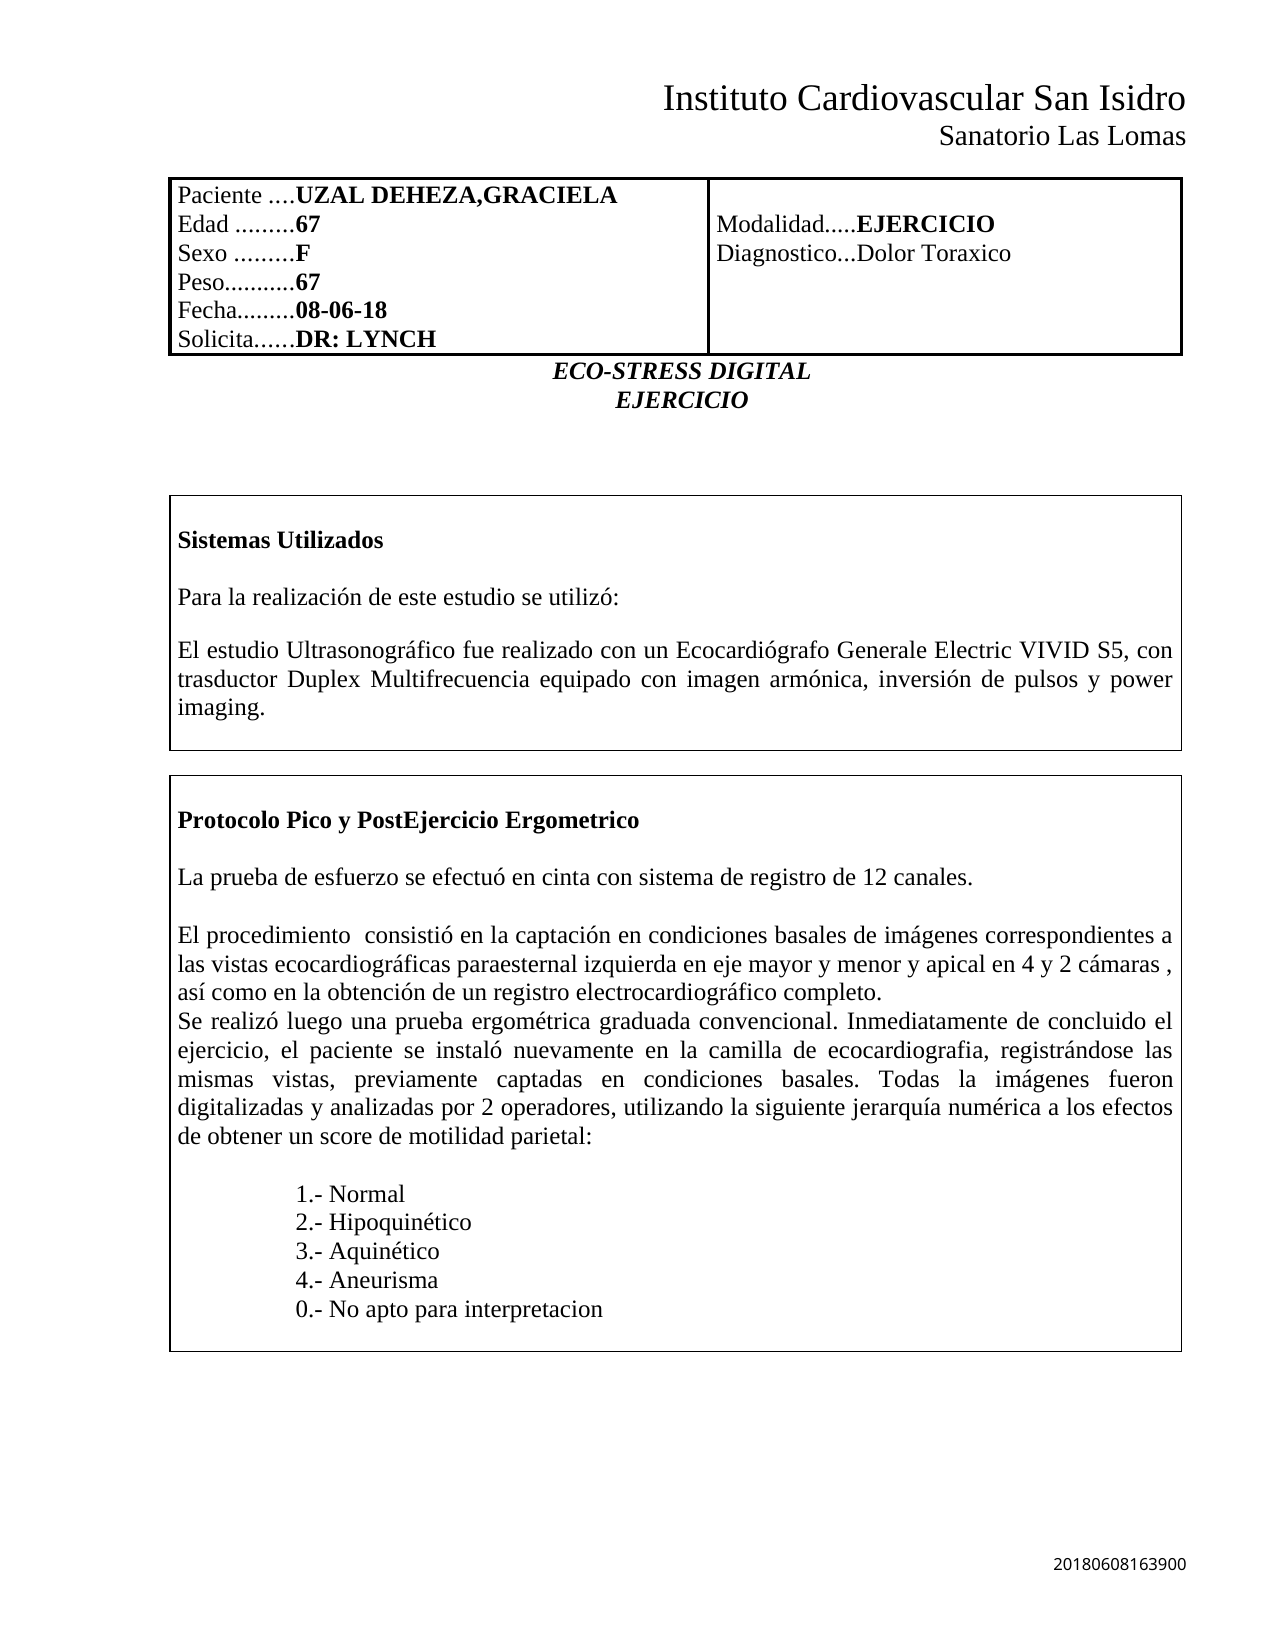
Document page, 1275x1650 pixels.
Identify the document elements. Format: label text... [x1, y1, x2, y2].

table_header Paciente UZAL DEHEZA,GRACIELA Edad 67 Sexo F Peso 67 Fecha 08-06-18 Solicita DR: LYNCH [172, 180, 707, 353]
table_header Modalidad EJERCICIO Diagnostico [710, 180, 1180, 353]
text EJERCICIO [177, 385, 1186, 413]
table_header Sistemas Utilizados Para la realización de este estudio se utilizó: El estudio Ultrasonográfico fue realizado con un Ecocardiógrafo Generale Electric VIVID S5, con trasductor Duplex Multifrecuencia equipado con imagen armónica, inversión de pulsos y power imaging. [171, 496, 1181, 750]
table_header Protocolo Pico y PostEjercicio Ergometrico La prueba de esfuerzo se efectuó en cinta con sistema de registro de 12 canales. El procedimiento consistió en la captación en condiciones basales de imágenes correspondientes a las vistas ecocardiográficas paraesternal izquierda en eje mayor y menor y apical en 4 y 2 cámaras , así como en la obtención de un registro electrocardiográfico completo. Se realizó luego una prueba ergométrica graduada convencional. Inmediatamente de concluido el ejercicio, el paciente se instaló nuevamente en la camilla de ecocardiografia, registrándose las mismas vistas, previamente captadas en condiciones basales. Todas la imágenes fueron digitalizadas y analizadas por 2 operadores, utilizando la siguiente jerarquía numérica a los efectos de obtener un score de motilidad parietal: 1.- Normal 2.- Hipoquinético 3.- Aquinético 4.- Aneurisma 0.- No apto para interpretacion [171, 776, 1181, 1351]
text ECO-STRESS DIGITAL [177, 356, 1186, 385]
